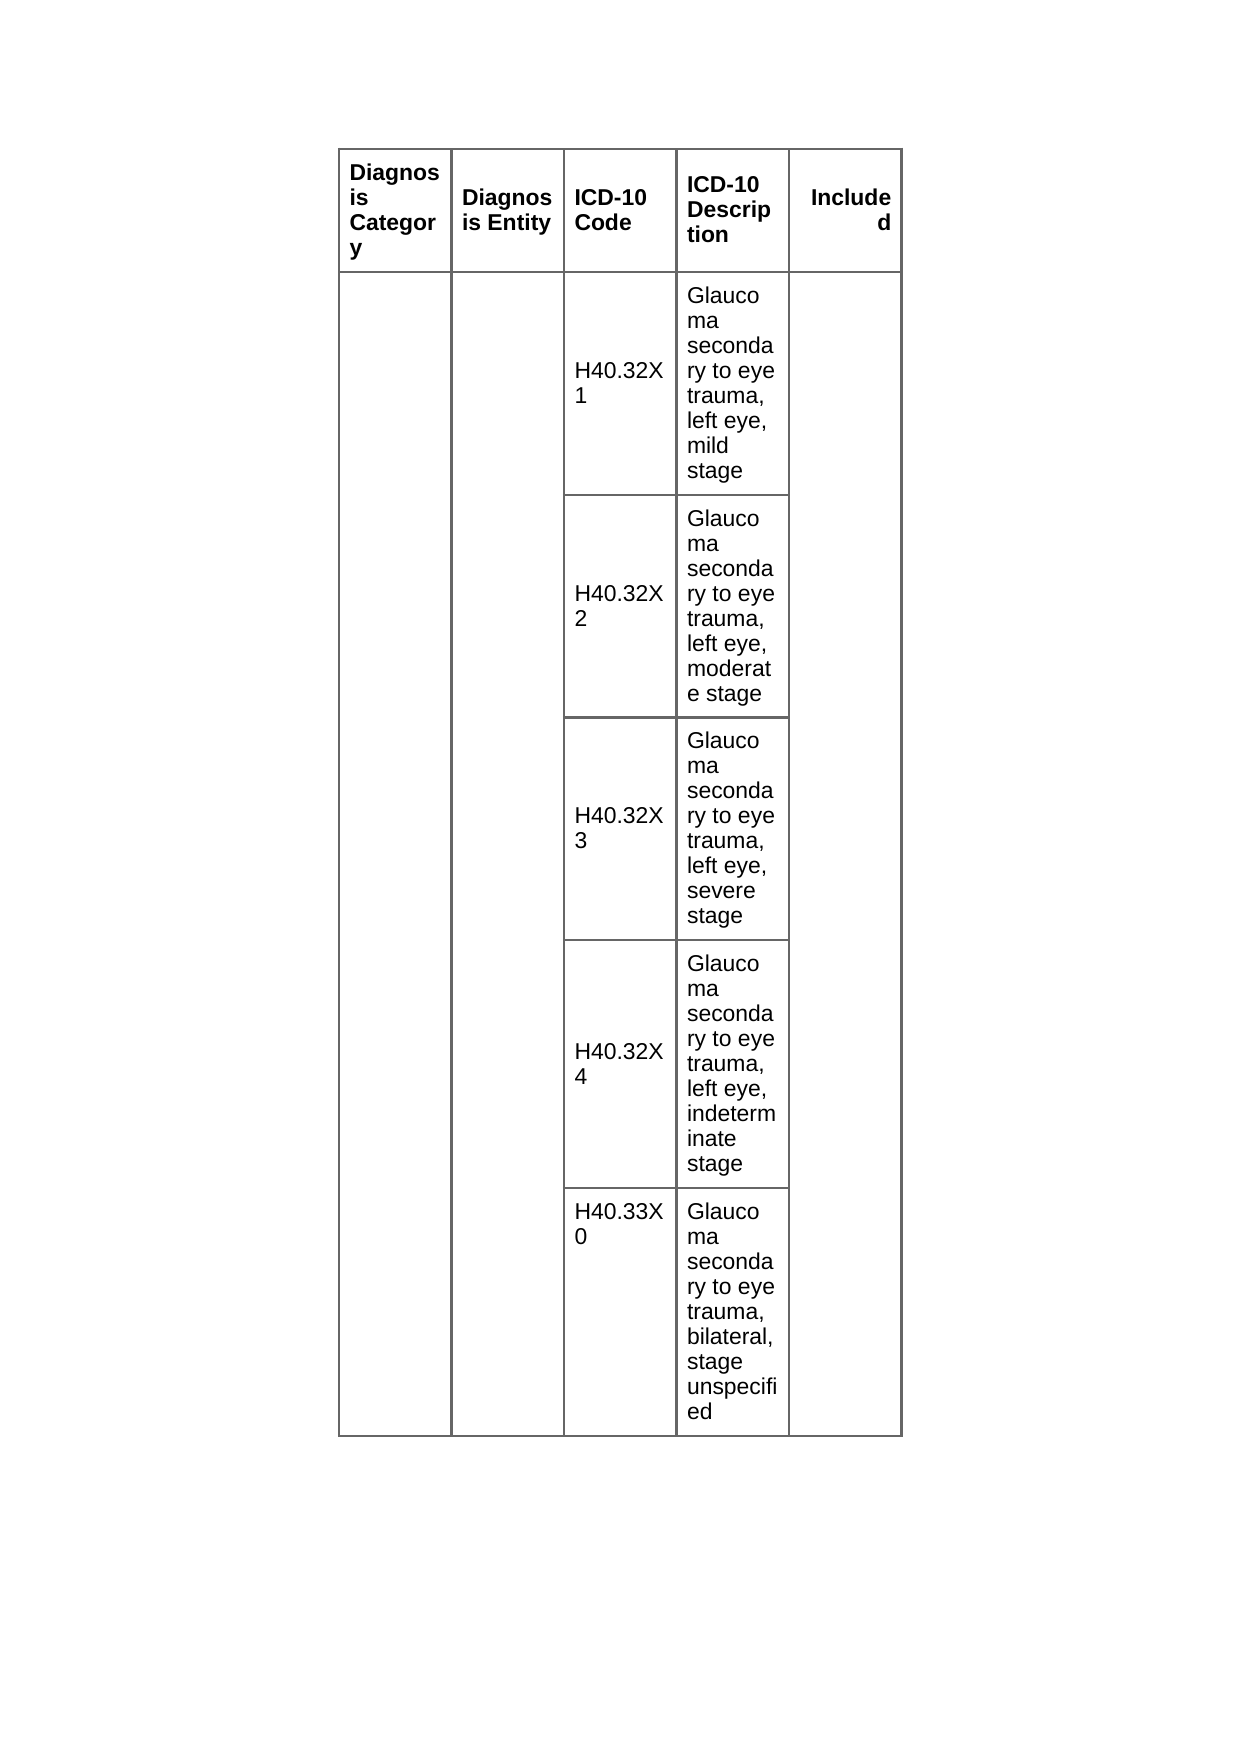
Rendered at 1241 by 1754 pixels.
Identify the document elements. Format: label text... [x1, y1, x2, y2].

table_cell H40.32X1 [565, 273, 675, 493]
table_cell H40.32X3 [565, 719, 675, 939]
table_header Diagnosis Category [340, 150, 450, 271]
table_header ICD-10 Description [678, 150, 788, 271]
table_header Diagnosis Entity [453, 150, 563, 271]
table_cell H40.32X2 [565, 496, 675, 716]
table_cell H40.33X0 [565, 1189, 675, 1435]
table_header Included [790, 150, 900, 271]
table_cell Glaucoma secondary to eye trauma, left eye, severe stage [678, 719, 788, 939]
table_cell Glaucoma secondary to eye trauma, left eye, mild stage [678, 273, 788, 493]
table_cell Glaucoma secondary to eye trauma, bilateral, stage unspecified [678, 1189, 788, 1435]
table_cell Glaucoma secondary to eye trauma, left eye, indeterminate stage [678, 941, 788, 1187]
table_header ICD-10 Code [565, 150, 675, 271]
table_cell Glaucoma secondary to eye trauma, left eye, moderate stage [678, 496, 788, 716]
table_cell H40.32X4 [565, 941, 675, 1187]
